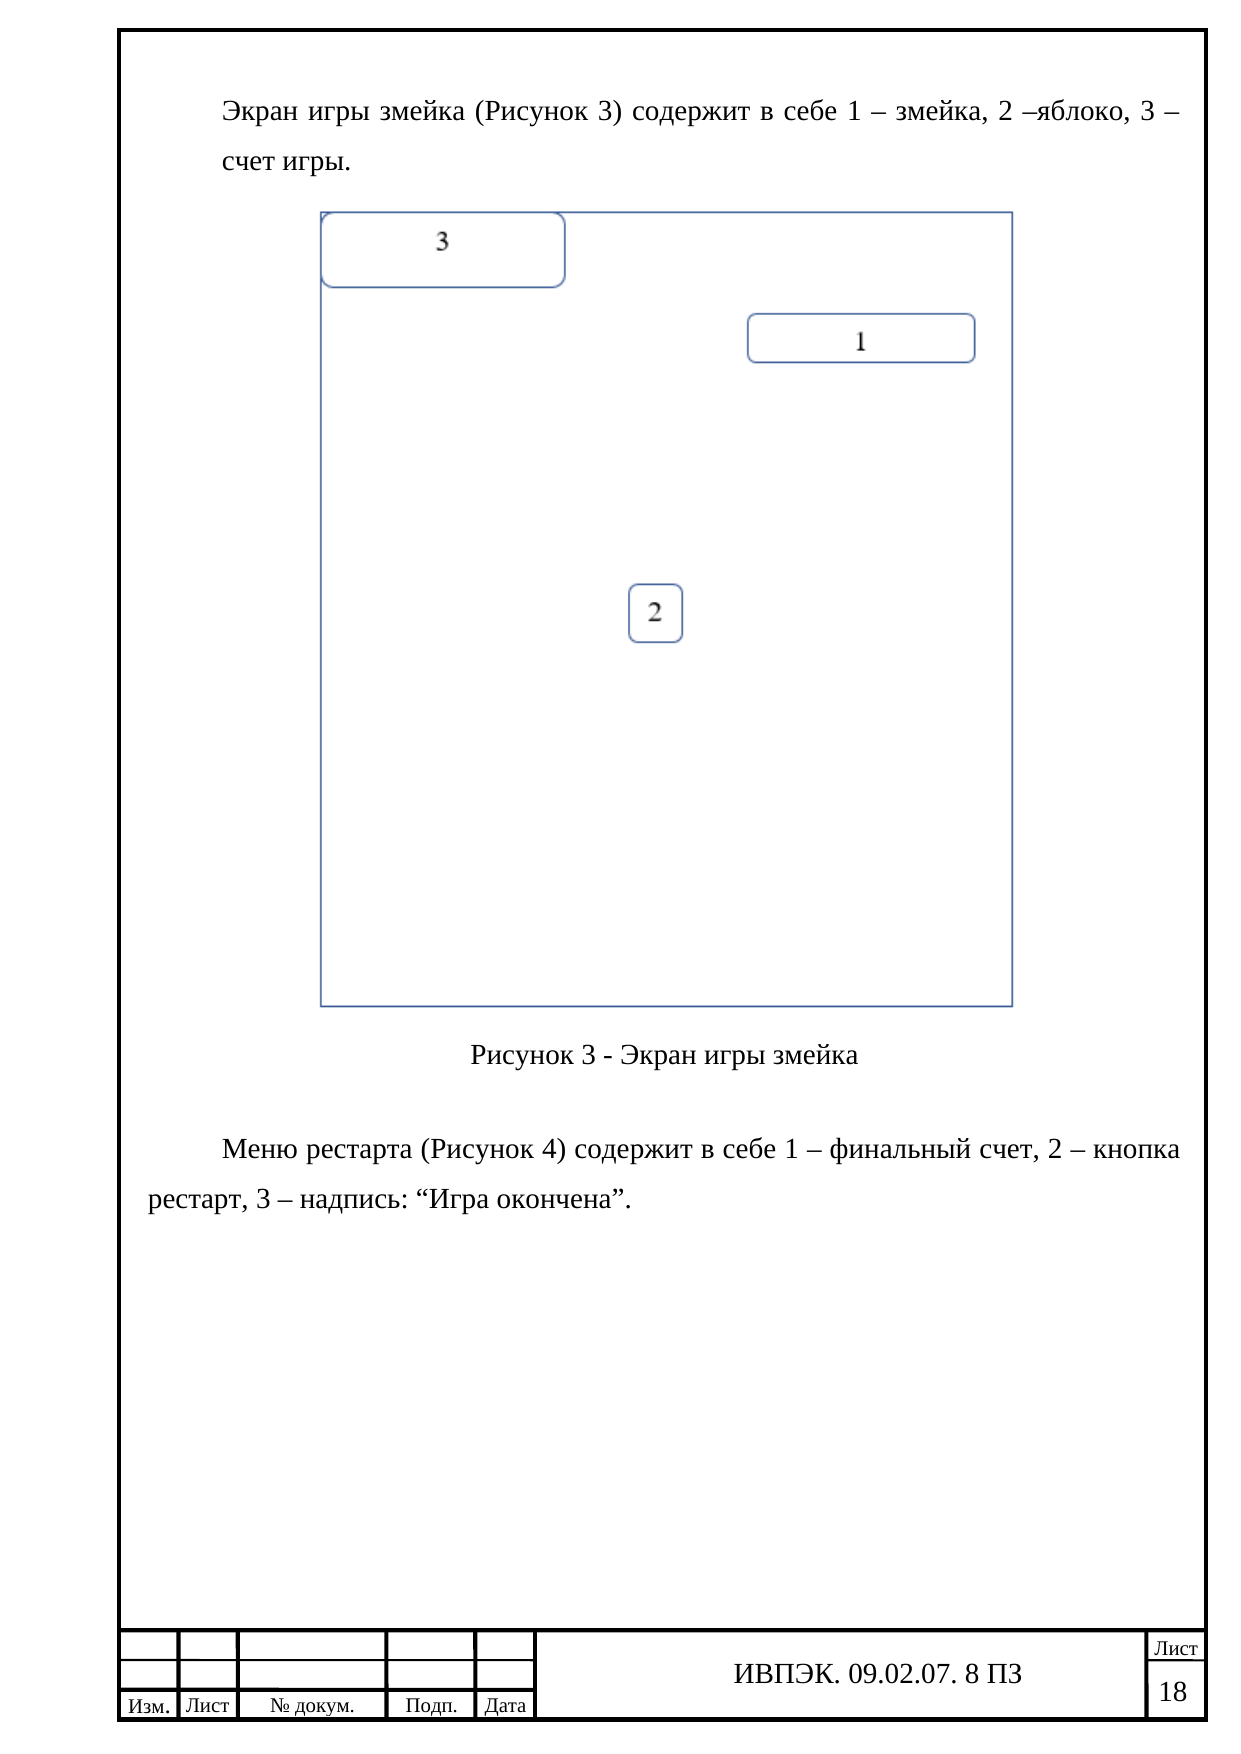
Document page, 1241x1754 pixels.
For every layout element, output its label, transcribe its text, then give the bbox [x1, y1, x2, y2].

picture [311, 193, 1018, 1020]
list Экран игры змейка (Рисунок 3) содержит в себе 1 – змейка, 2 –яблоко, 3 – счет игры. [222, 93, 1181, 177]
list Меню рестарта (Рисунок 4) содержит в себе 1 – финальный счет, 2 – кнопка рестарт, 3 – надпись: “Игра окончена”. [148, 1131, 1181, 1215]
text Рисунок 3 - Экран игры змейка [148, 1037, 1181, 1070]
